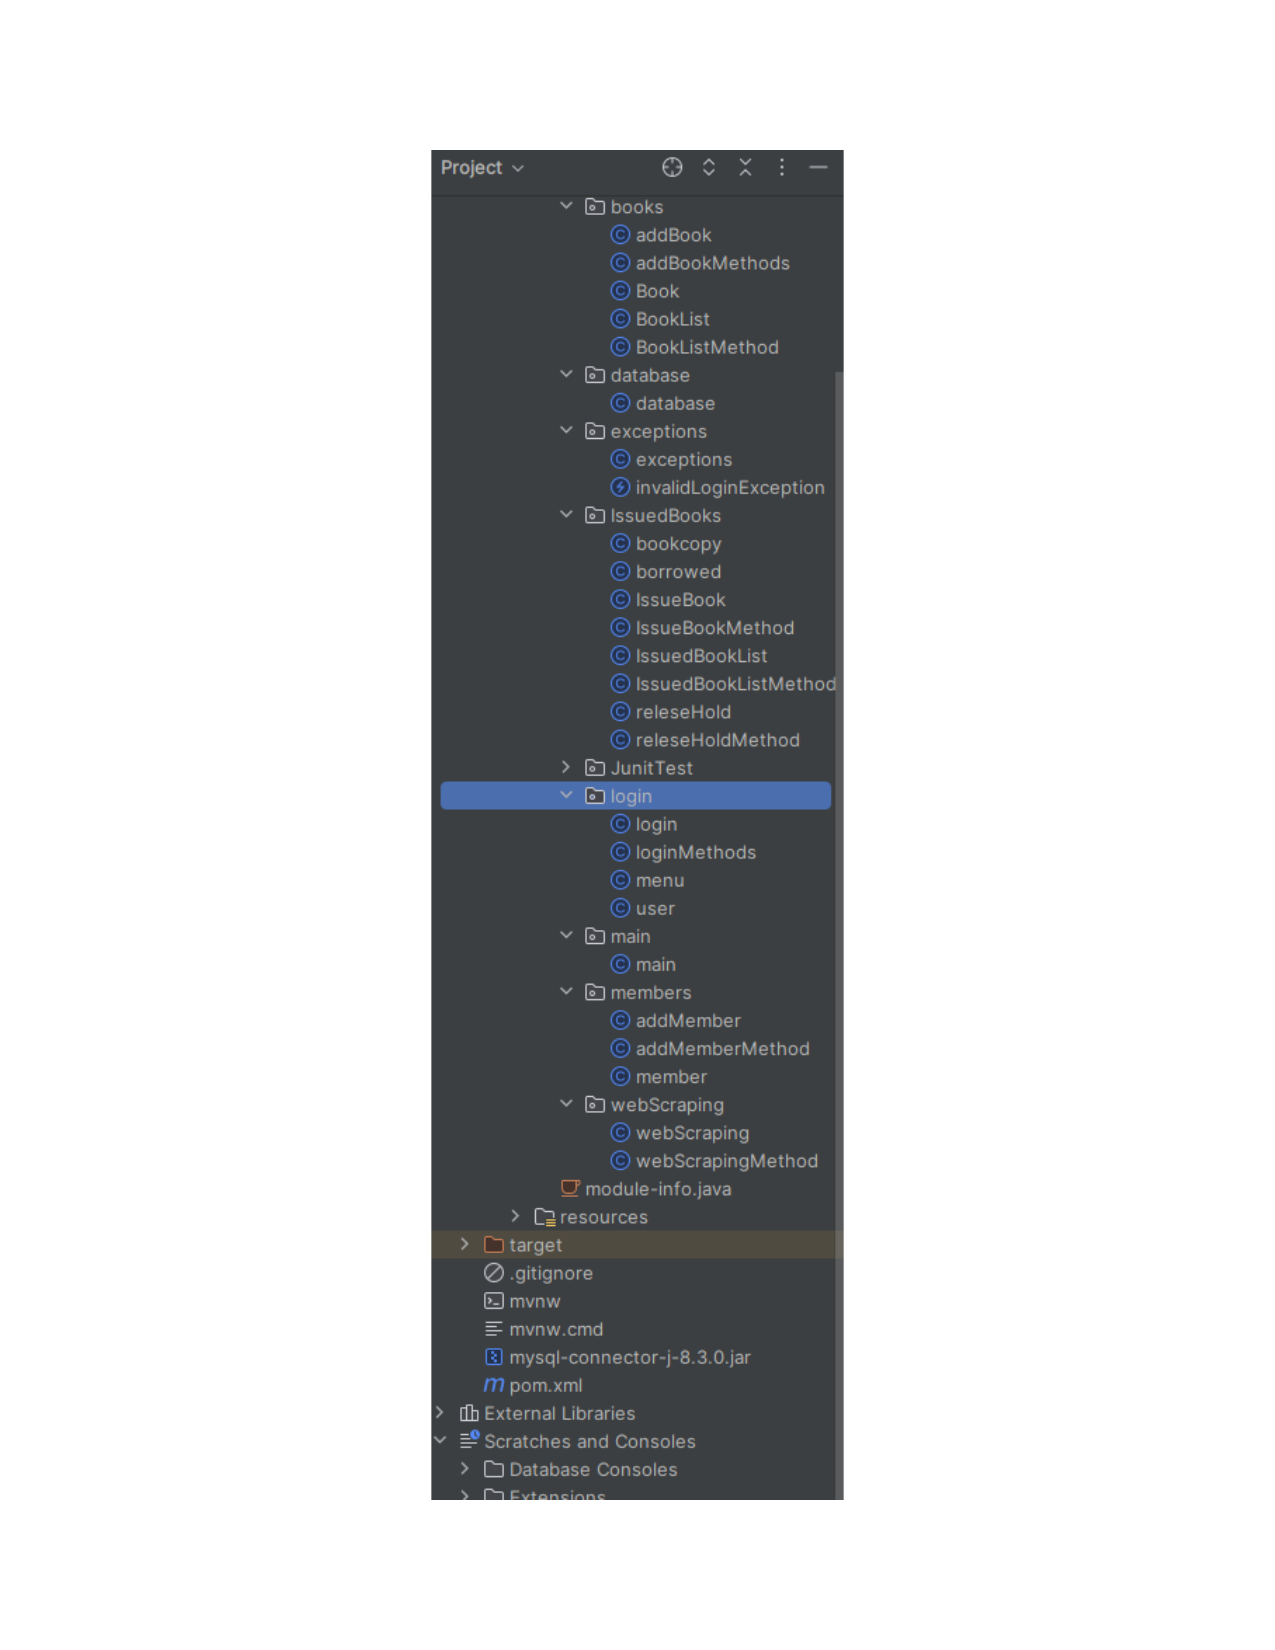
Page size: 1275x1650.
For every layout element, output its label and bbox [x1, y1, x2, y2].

picture [431, 150, 844, 1500]
